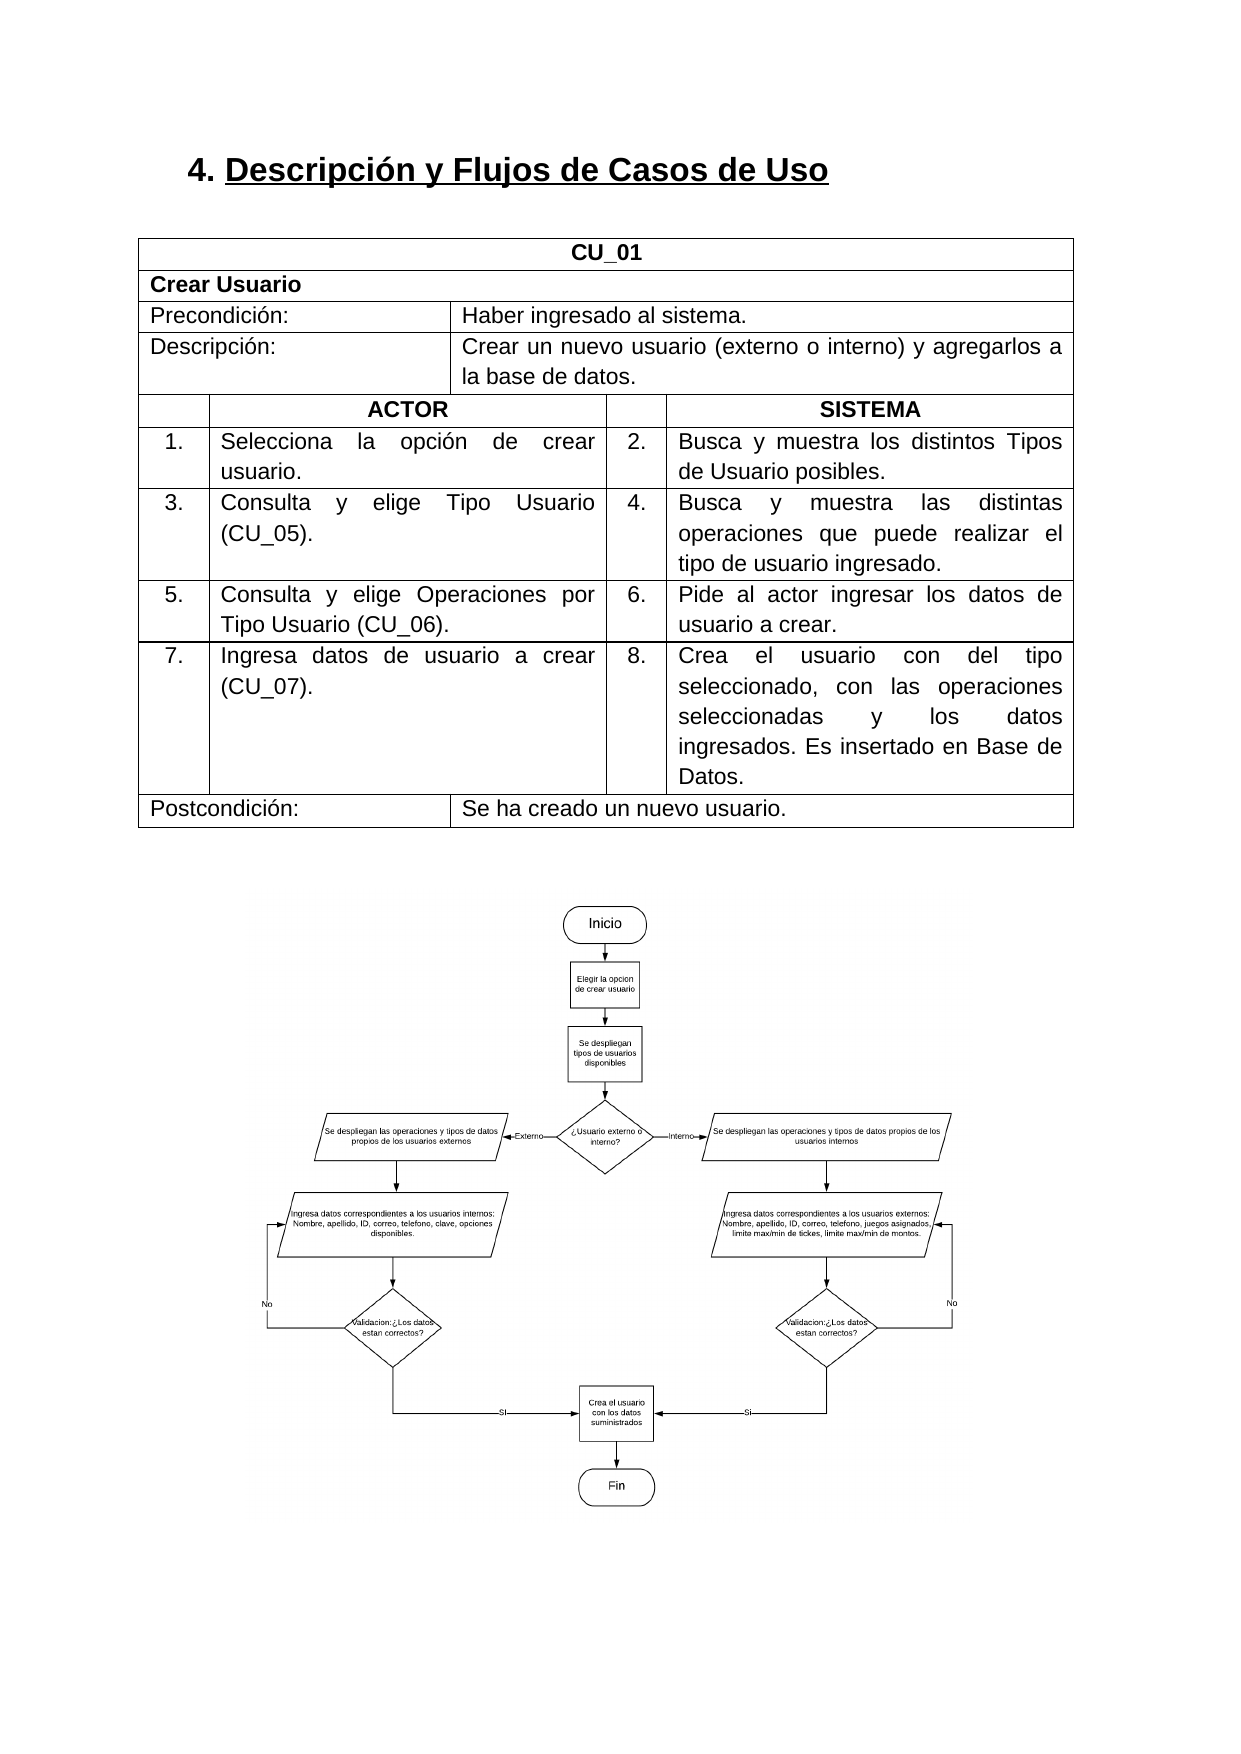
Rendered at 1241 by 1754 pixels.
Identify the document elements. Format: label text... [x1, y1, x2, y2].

table_cell Crear Usuario [139, 271, 1073, 301]
table_cell Crear un nuevo usuario (externo o interno) y agregarlos a la base de datos. [451, 333, 1073, 393]
table_cell [139, 395, 209, 427]
table_cell SISTEMA [667, 395, 1073, 427]
table_cell 1. [139, 428, 209, 488]
table_cell Se ha creado un nuevo usuario. [451, 795, 1073, 827]
table_cell Precondición: [139, 302, 450, 332]
table_cell Consulta y elige Tipo Usuario (CU_05). [210, 489, 606, 580]
table_cell Haber ingresado al sistema. [451, 302, 1073, 332]
table_cell Busca y muestra las distintas operaciones que puede realizar el tipo de usuario ingresado. [667, 489, 1073, 580]
table_cell Consulta y elige Operaciones por Tipo Usuario (CU_06). [210, 581, 606, 641]
table_cell 4. [607, 489, 666, 580]
table_cell Busca y muestra los distintos Tipos de Usuario posibles. [667, 428, 1073, 488]
table_cell Pide al actor ingresar los datos de usuario a crear. [667, 581, 1073, 641]
table_cell Crea el usuario con del tipo seleccionado, con las operaciones seleccionadas y los datos ingresados. Es insertado en Base de Datos. [667, 643, 1073, 793]
picture [243, 888, 973, 1522]
table_cell 3. [139, 489, 209, 580]
table_cell 6. [607, 581, 666, 641]
text 4. Descripción y Flujos de Casos de Uso [187, 150, 1090, 188]
table_cell Postcondición: [139, 795, 450, 827]
table_cell 5. [139, 581, 209, 641]
table_cell Descripción: [139, 333, 450, 393]
table_cell 7. [139, 643, 209, 793]
table_header CU_01 [139, 239, 1073, 269]
table_cell Ingresa datos de usuario a crear (CU_07). [210, 643, 606, 793]
table_cell 2. [607, 428, 666, 488]
table_cell [607, 395, 666, 427]
table_cell ACTOR [210, 395, 606, 427]
table_cell Selecciona la opción de crear usuario. [210, 428, 606, 488]
table_cell 8. [607, 643, 666, 793]
